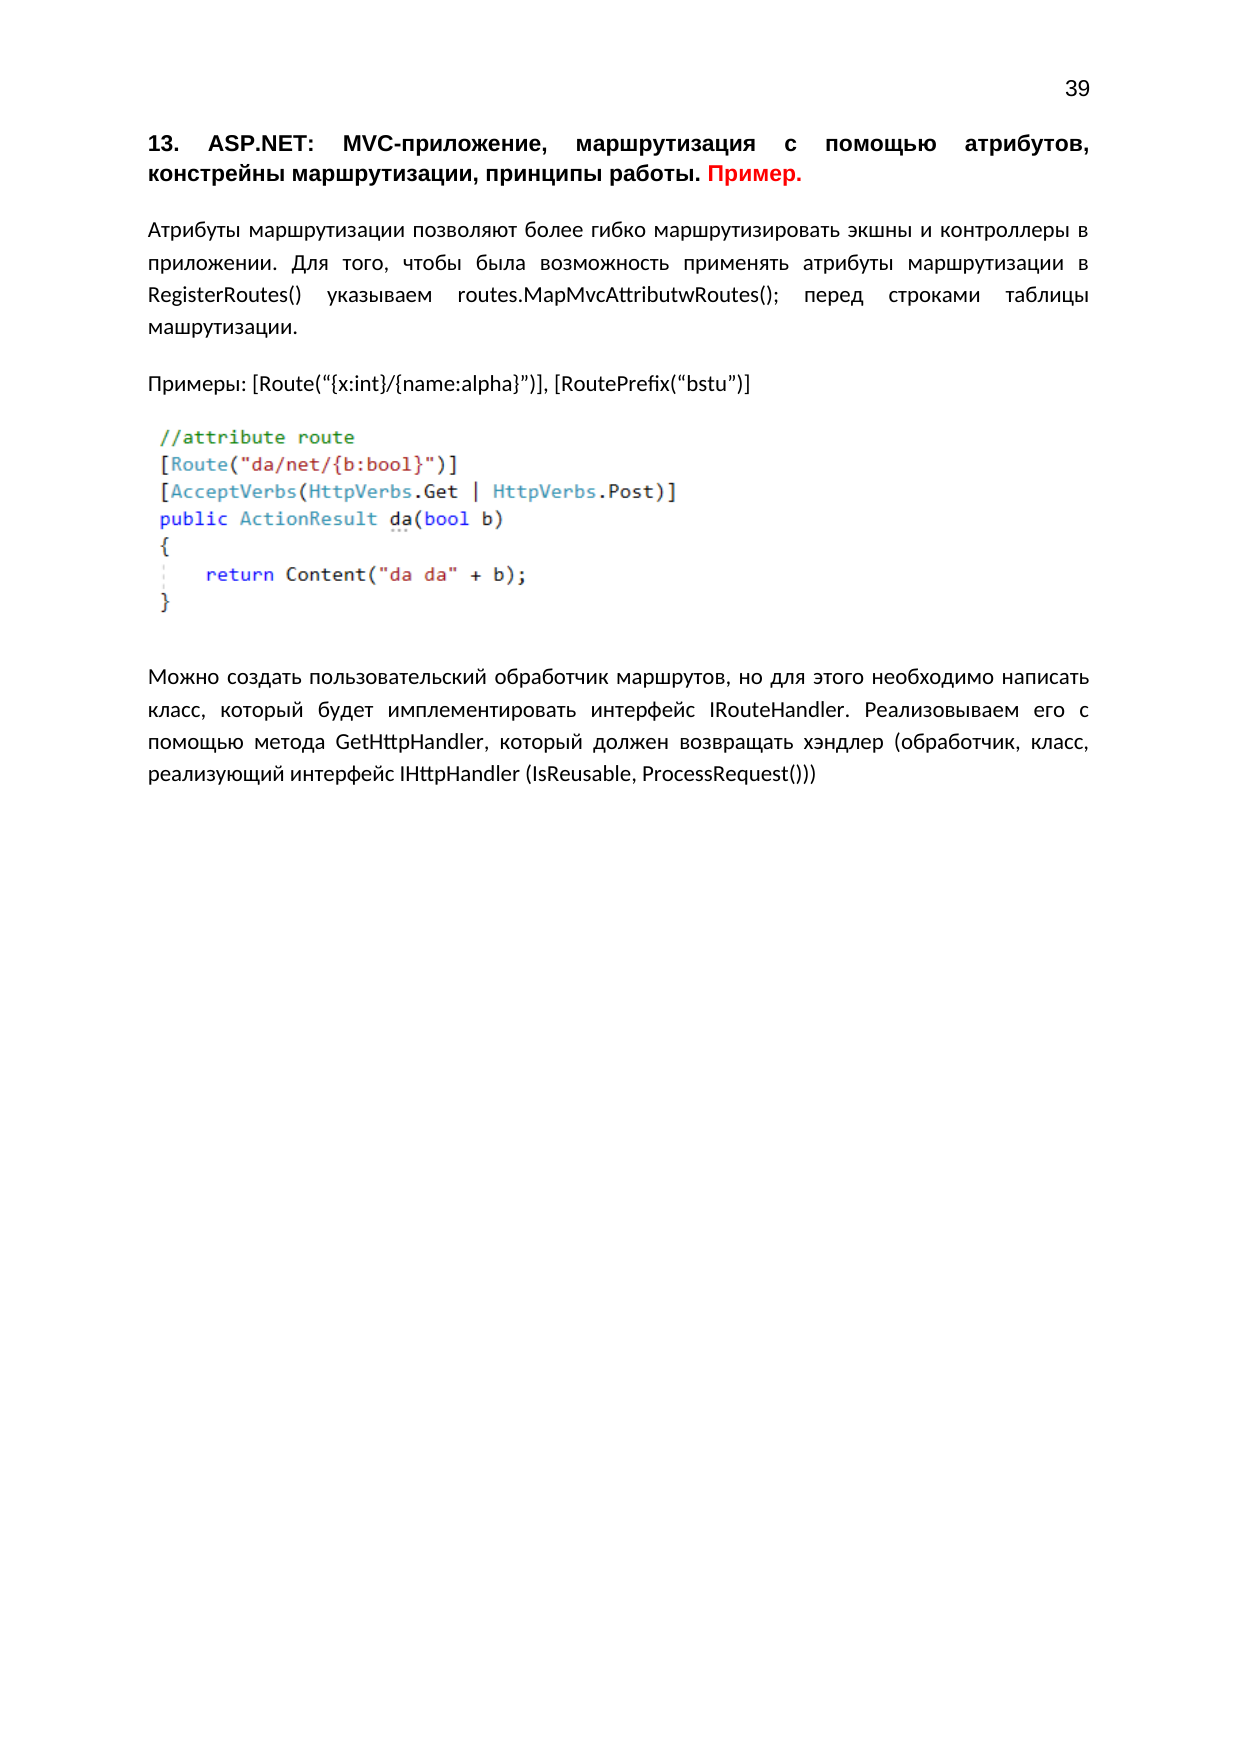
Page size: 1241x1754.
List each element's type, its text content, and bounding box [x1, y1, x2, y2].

text 13. ASP.NET: MVC-приложение, маршрутизация с помощью атрибутов, констрейны маршрутизации, принципы работы. Пример. [148, 130, 1090, 187]
text Атрибуты маршрутизации позволяют более гибко маршрутизировать экшны и контроллеры в приложении. Для того, чтобы была возможность применять атрибуты маршрутизации в RegisterRoutes() указываем routes.MapMvcAttributwRoutes(); перед строками таблицы машрутизации. [148, 216, 1090, 340]
text Можно создать пользовательский обработчик маршрутов, но для этого необходимо написать класс, который будет имплементировать интерфейс IRouteHandler. Реализовываем его с помощью метода GetHttpHandler, который должен возвращать хэндлер (обработчик, класс, реализующий интерфейс IHttpHandler (IsReusable, ProcessRequest())) [148, 662, 1090, 787]
text Примеры: [Route(“{x:int}/{name:alpha}”)], [RoutePrefix(“bstu”)] [148, 369, 1090, 397]
picture [147, 426, 699, 634]
